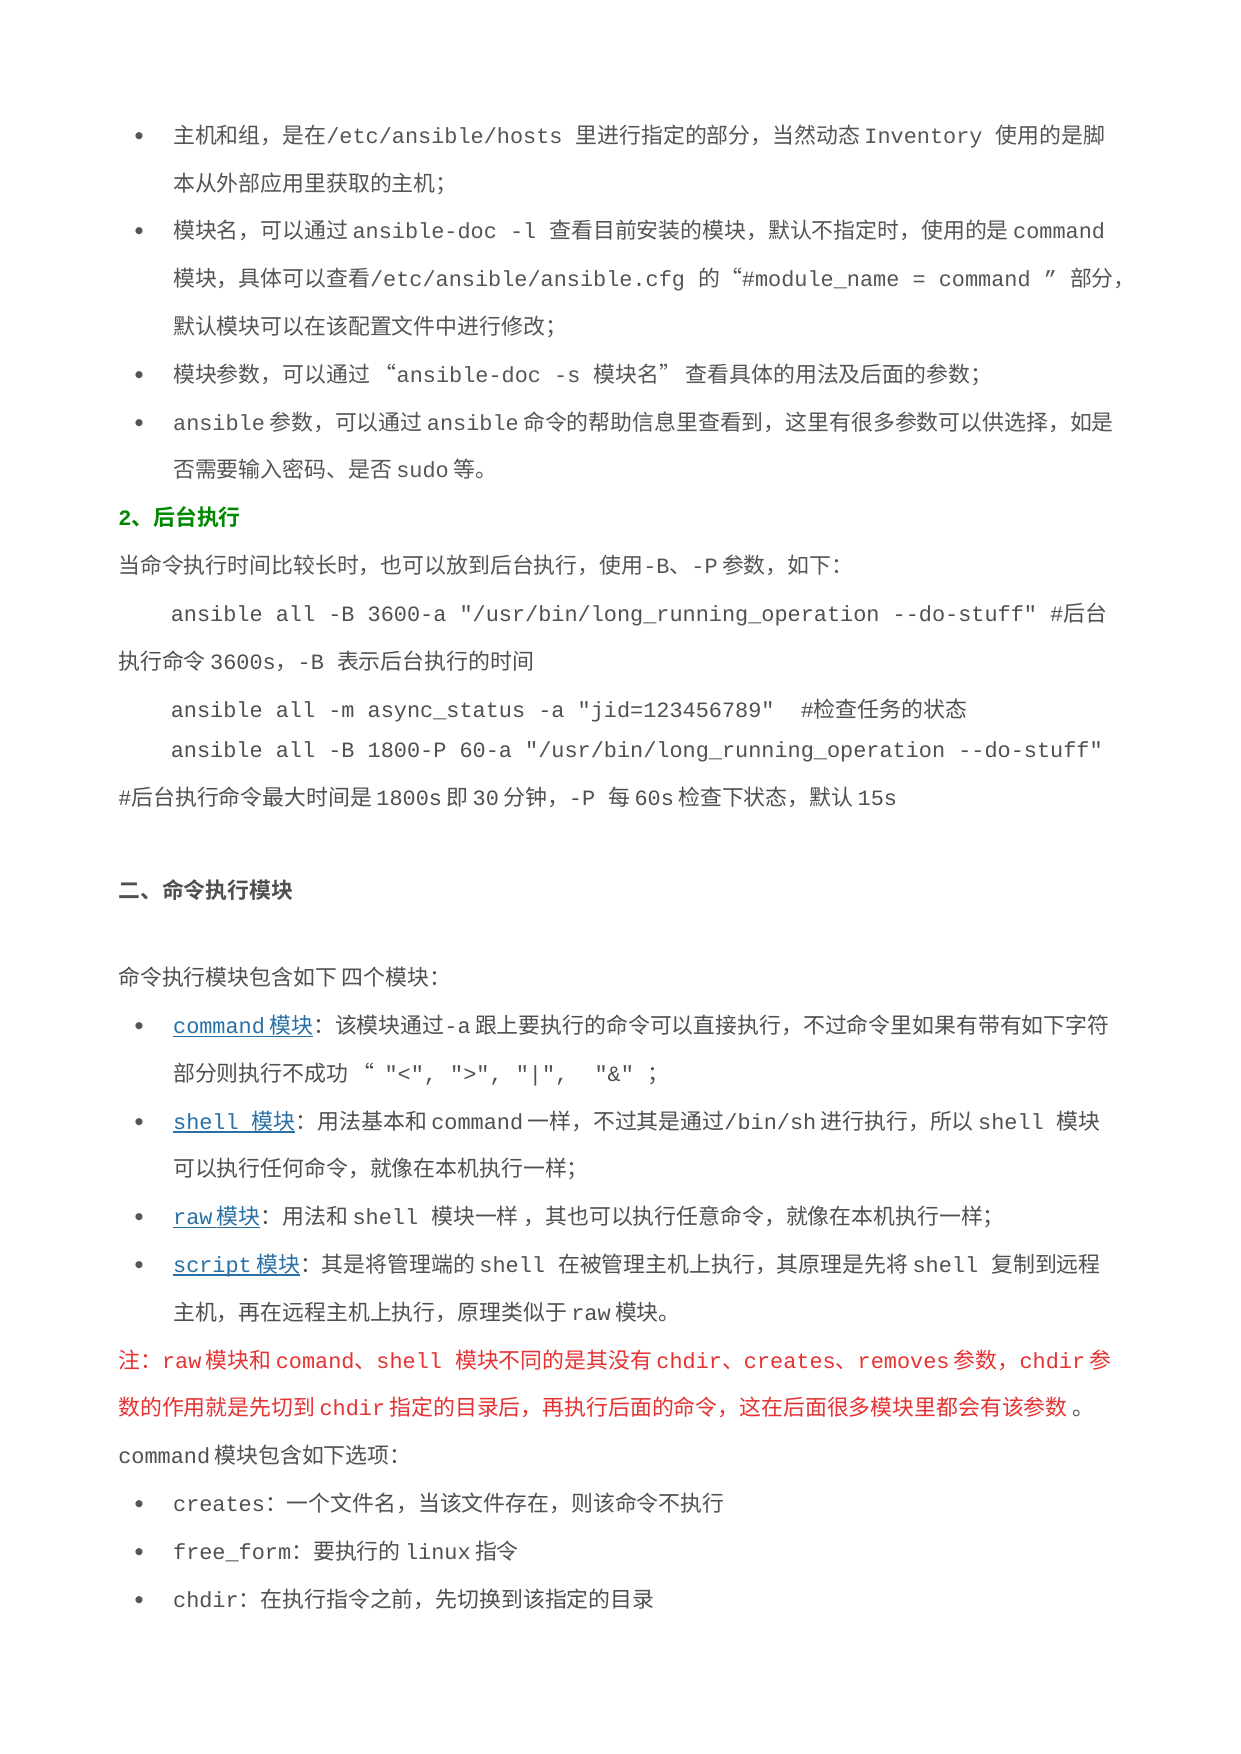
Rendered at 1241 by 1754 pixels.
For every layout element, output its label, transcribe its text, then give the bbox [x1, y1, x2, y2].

text command模块包含如下选项： [118, 1438, 1122, 1470]
text ansible all -B 1800-P 60-a "/usr/bin/long_running_operation --do-stuff" #后台执行命令最大时间是1800s即30分钟，-P 每60s检查下状态，默认15s [118, 740, 1122, 812]
list 模块名，可以通过ansible-doc -l 查看目前安装的模块，默认不指定时，使用的是command模块，具体可以查看/etc/ansible/ansible.cfg 的“#module_name = command ” 部分，默认模块可以在该配置文件中进行修改； [135, 213, 1122, 341]
list 模块参数，可以通过 “ansible-doc -s 模块名” 查看具体的用法及后面的参数； [135, 357, 1122, 388]
list ansible参数，可以通过ansible命令的帮助信息里查看到，这里有很多参数可以供选择，如是否需要输入密码、是否sudo等。 [135, 404, 1122, 484]
text 二、命令执行模块 [118, 873, 1122, 904]
list command模块：该模块通过-a跟上要执行的命令可以直接执行，不过命令里如果有带有如下字符部分则执行不成功 “ "<", ">", "|", "&" ； [135, 1008, 1122, 1088]
list raw模块：用法和shell 模块一样 ，其也可以执行任意命令，就像在本机执行一样； [135, 1199, 1122, 1231]
text ansible all -m async_status -a "jid=123456789" #检查任务的状态 [118, 692, 1122, 724]
text 命令执行模块包含如下 四个模块： [118, 960, 1122, 992]
list shell 模块：用法基本和command一样，不过其是通过/bin/sh进行执行，所以shell 模块可以执行任何命令，就像在本机执行一样； [135, 1104, 1122, 1183]
list 主机和组，是在/etc/ansible/hosts 里进行指定的部分，当然动态Inventory 使用的是脚本从外部应用里获取的主机； [135, 118, 1122, 198]
text ansible all -B 3600-a "/usr/bin/long_running_operation --do-stuff" #后台执行命令3600s，-B 表示后台执行的时间 [118, 596, 1122, 676]
list creates：一个文件名，当该文件存在，则该命令不执行 [135, 1486, 1122, 1518]
text 当命令执行时间比较长时，也可以放到后台执行，使用-B、-P参数，如下： [118, 548, 1122, 580]
list free_form：要执行的linux指令 [135, 1534, 1122, 1566]
list script模块：其是将管理端的shell 在被管理主机上执行，其原理是先将shell 复制到远程主机，再在远程主机上执行，原理类似于raw模块。 [135, 1247, 1122, 1327]
text 注：raw模块和comand、shell 模块不同的是其没有chdir、creates、removes参数，chdir参数的作用就是先切到chdir指定的目录后，再执行后面的命令，这在后面很多模块里都会有该参数 。 [118, 1343, 1122, 1422]
text 2、后台执行 [118, 500, 1122, 532]
list chdir：在执行指令之前，先切换到该指定的目录 [135, 1582, 1122, 1614]
